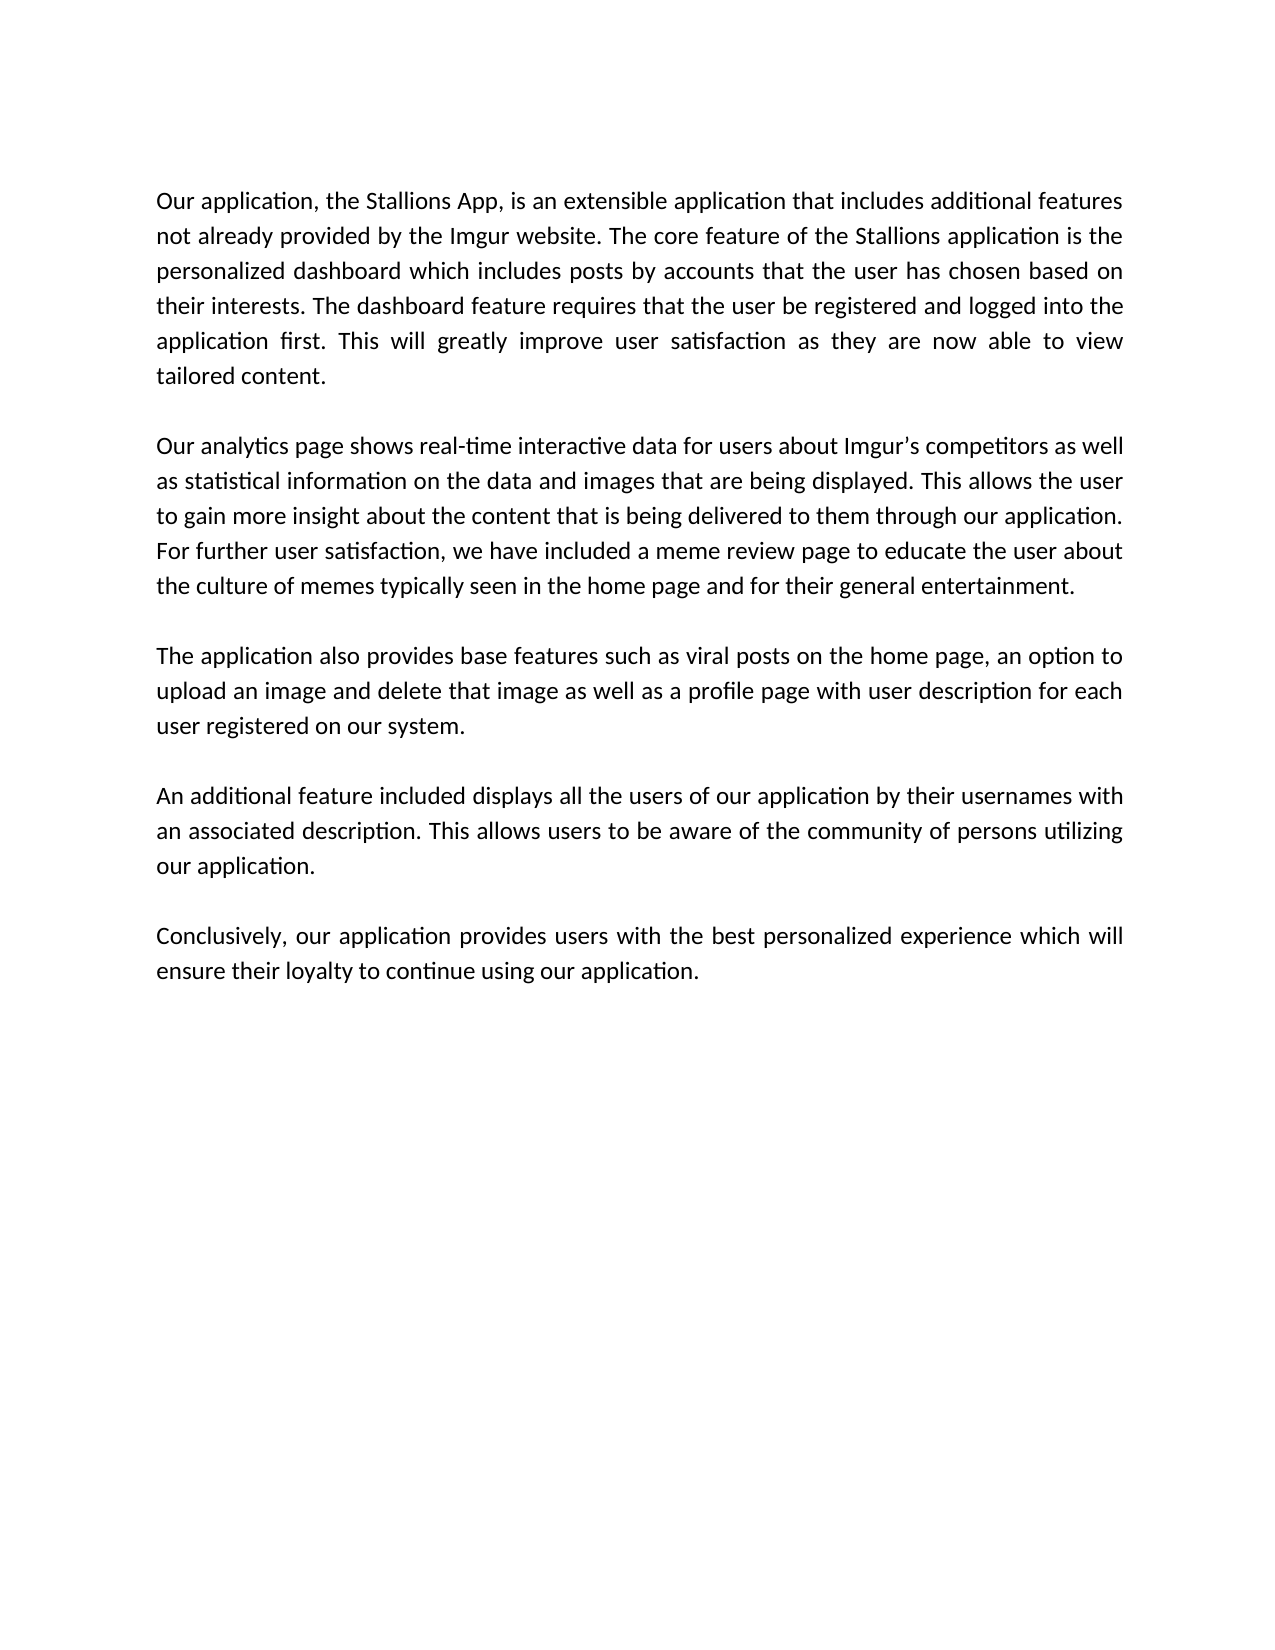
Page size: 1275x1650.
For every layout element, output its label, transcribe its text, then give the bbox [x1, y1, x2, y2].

text Our application, the Stallions App, is an extensible application that includes additional features not already provided by the Imgur website. The core feature of the Stallions application is the personalized dashboard which includes posts by accounts that the user has chosen based on their interests. The dashboard feature requires that the user be registered and logged into the application first. This will greatly improve user satisfaction as they are now able to view tailored content. [156, 185, 1125, 391]
text An additional feature included displays all the users of our application by their usernames with an associated description. This allows users to be aware of the community of persons utilizing our application. [156, 780, 1125, 881]
text Our analytics page shows real-time interactive data for users about Imgur’s competitors as well as statistical information on the data and images that are being displayed. This allows the user to gain more insight about the content that is being delivered to them through our application. For further user satisfaction, we have included a meme review page to educate the user about the culture of memes typically seen in the home page and for their general entertainment. [156, 430, 1125, 601]
text Conclusively, our application provides users with the best personalized experience which will ensure their loyalty to continue using our application. [156, 920, 1125, 986]
text The application also provides base features such as viral posts on the home page, an option to upload an image and delete that image as well as a profile page with user description for each user registered on our system. [156, 640, 1125, 741]
